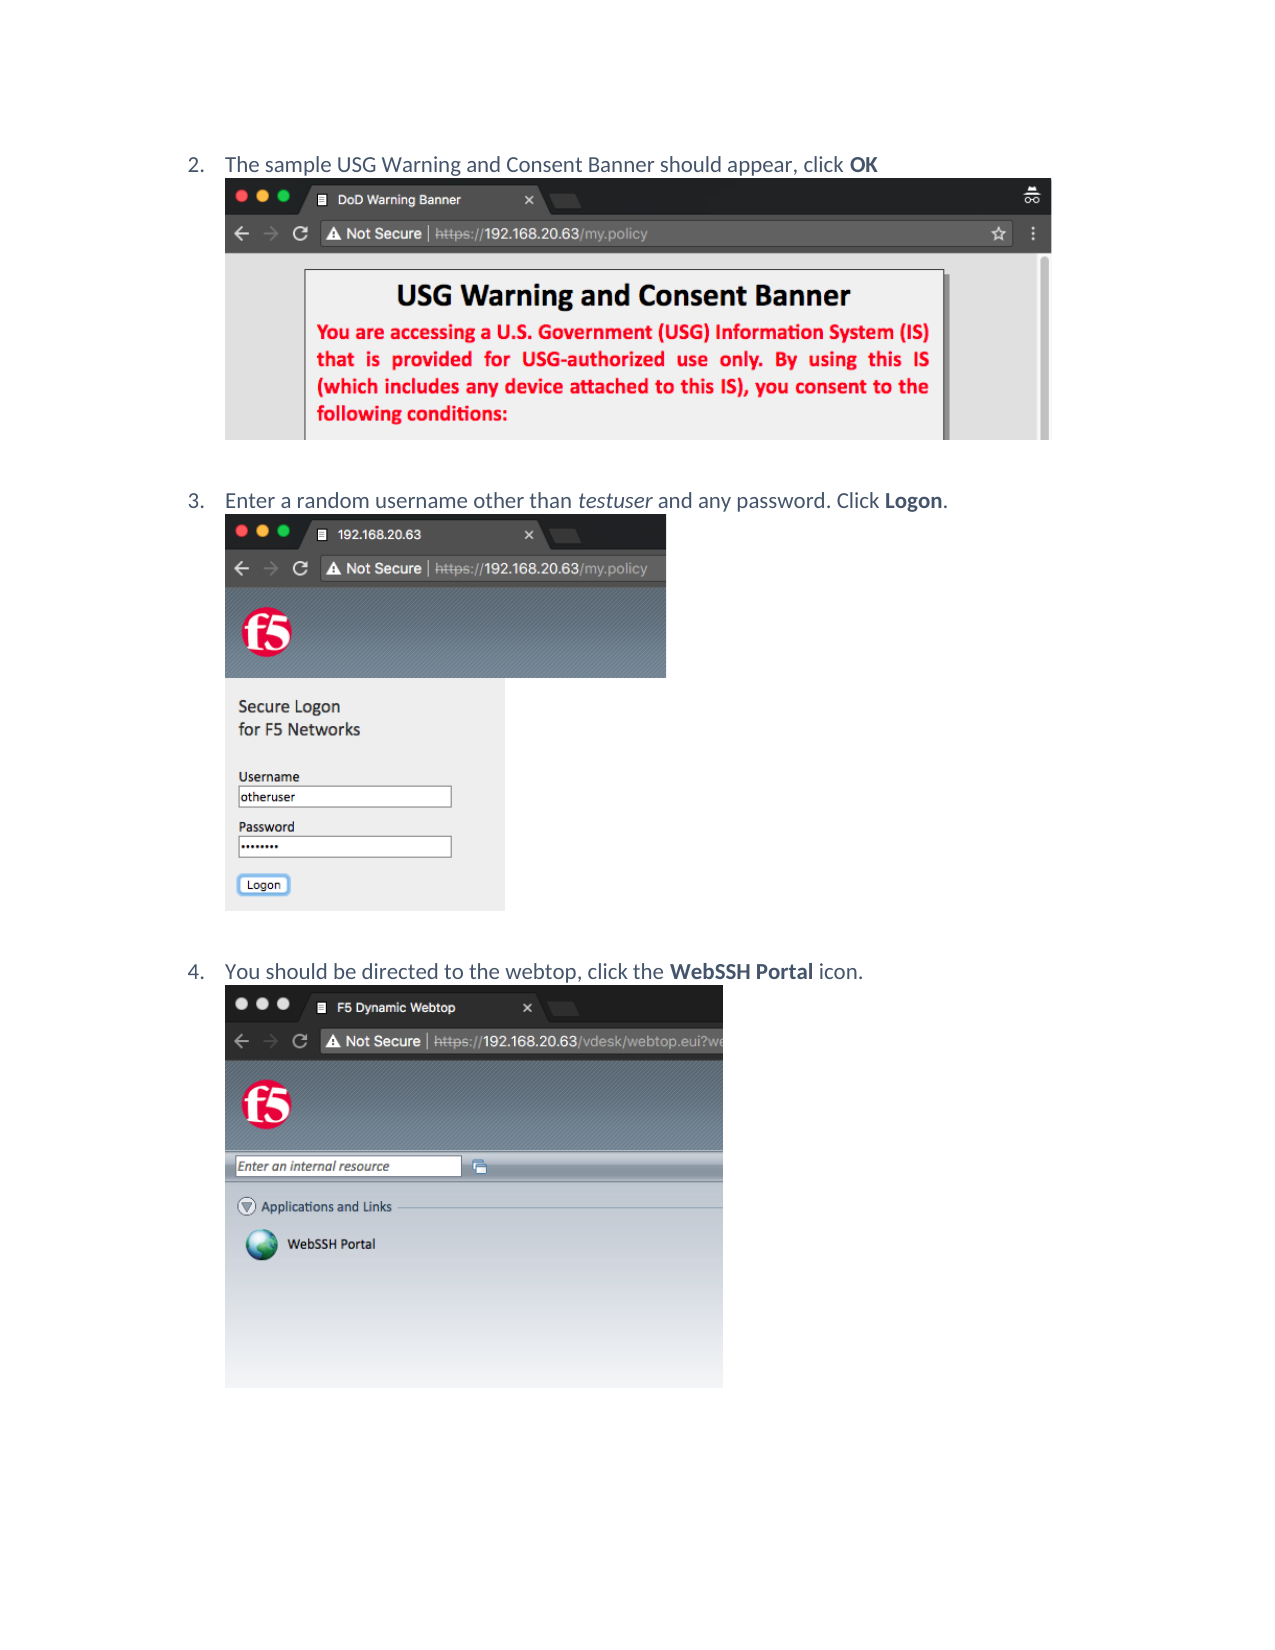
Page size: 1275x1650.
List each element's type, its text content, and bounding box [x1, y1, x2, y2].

picture [225, 985, 723, 1388]
picture [225, 178, 1052, 440]
picture [225, 514, 667, 911]
